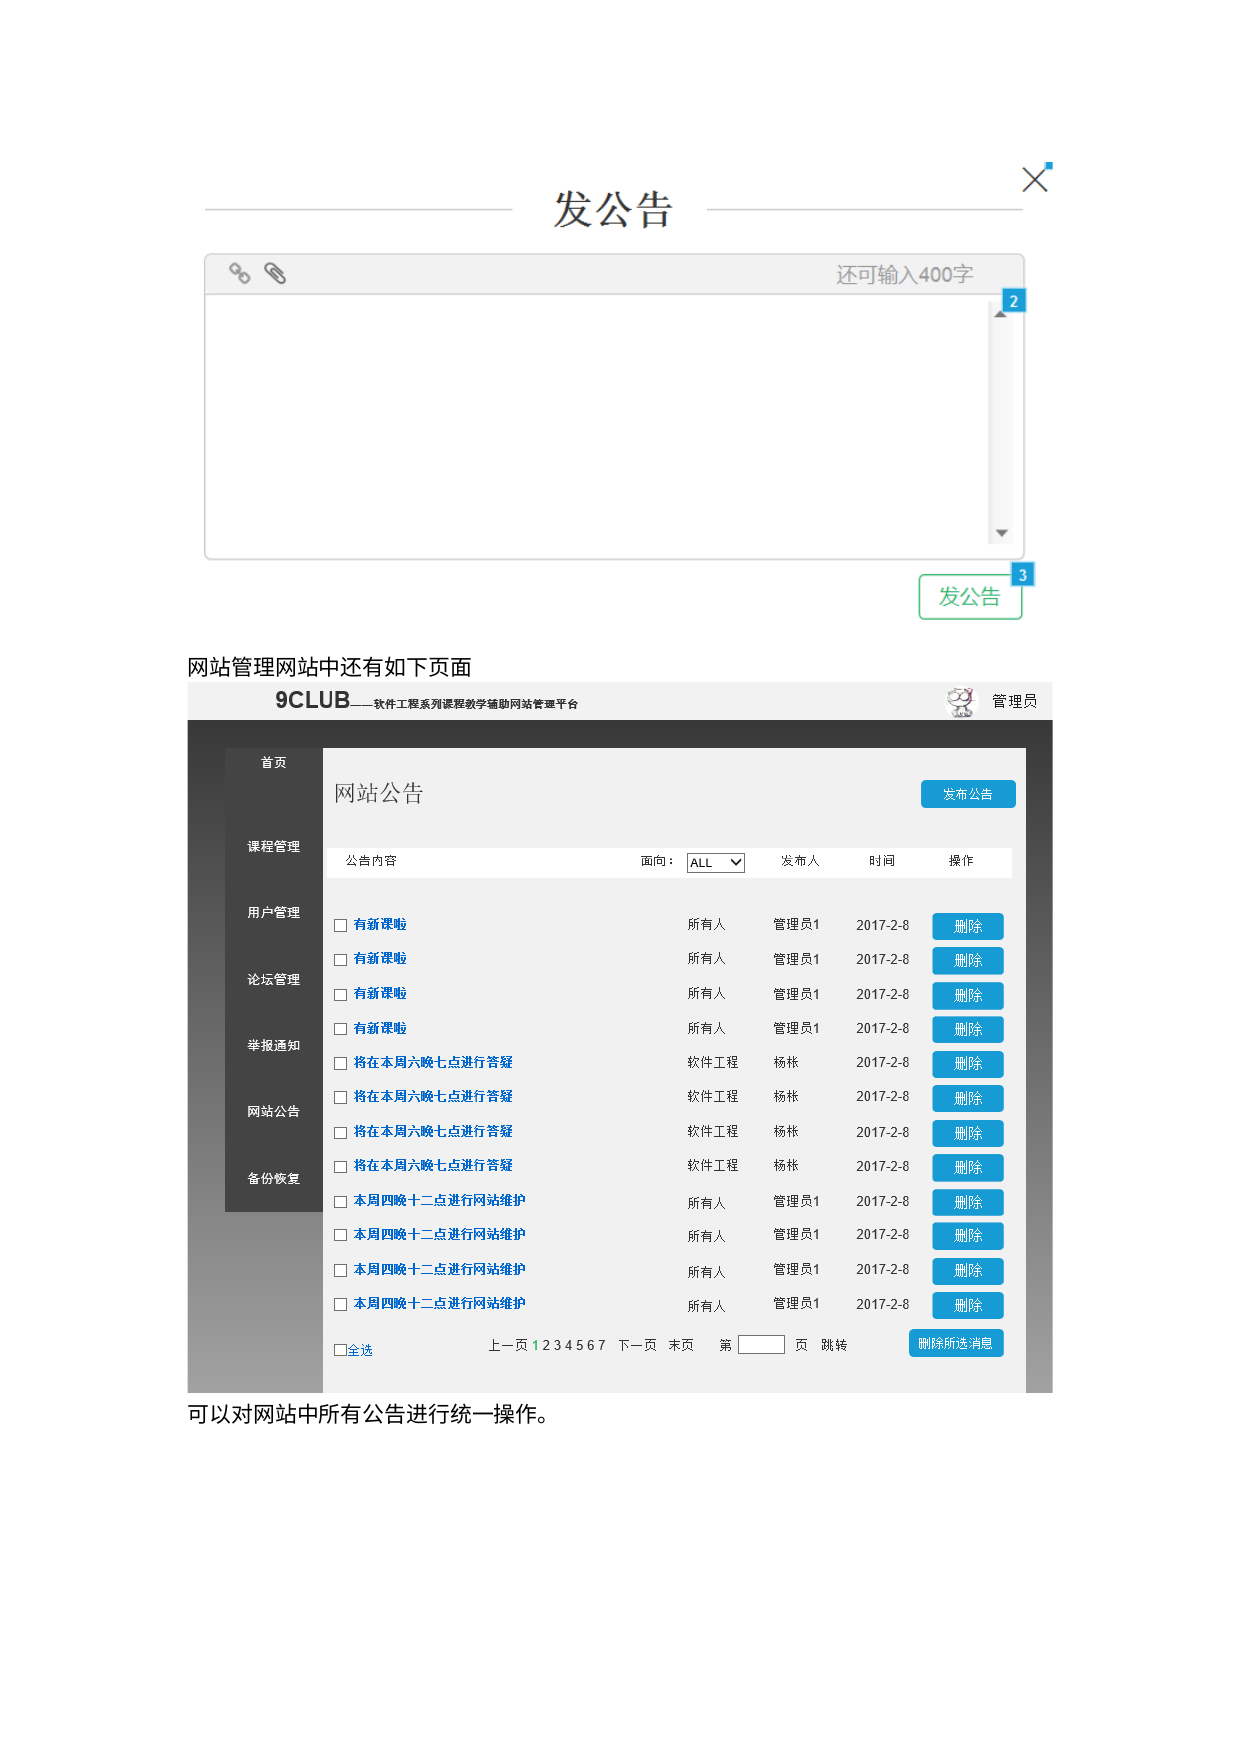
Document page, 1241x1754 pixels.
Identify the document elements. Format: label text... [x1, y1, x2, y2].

text 可以对网站中所有公告进行统一操作。 [187, 1397, 1053, 1429]
picture [187, 162, 1053, 638]
text 网站管理网站中还有如下页面 [187, 649, 1053, 682]
picture [187, 682, 1053, 1393]
